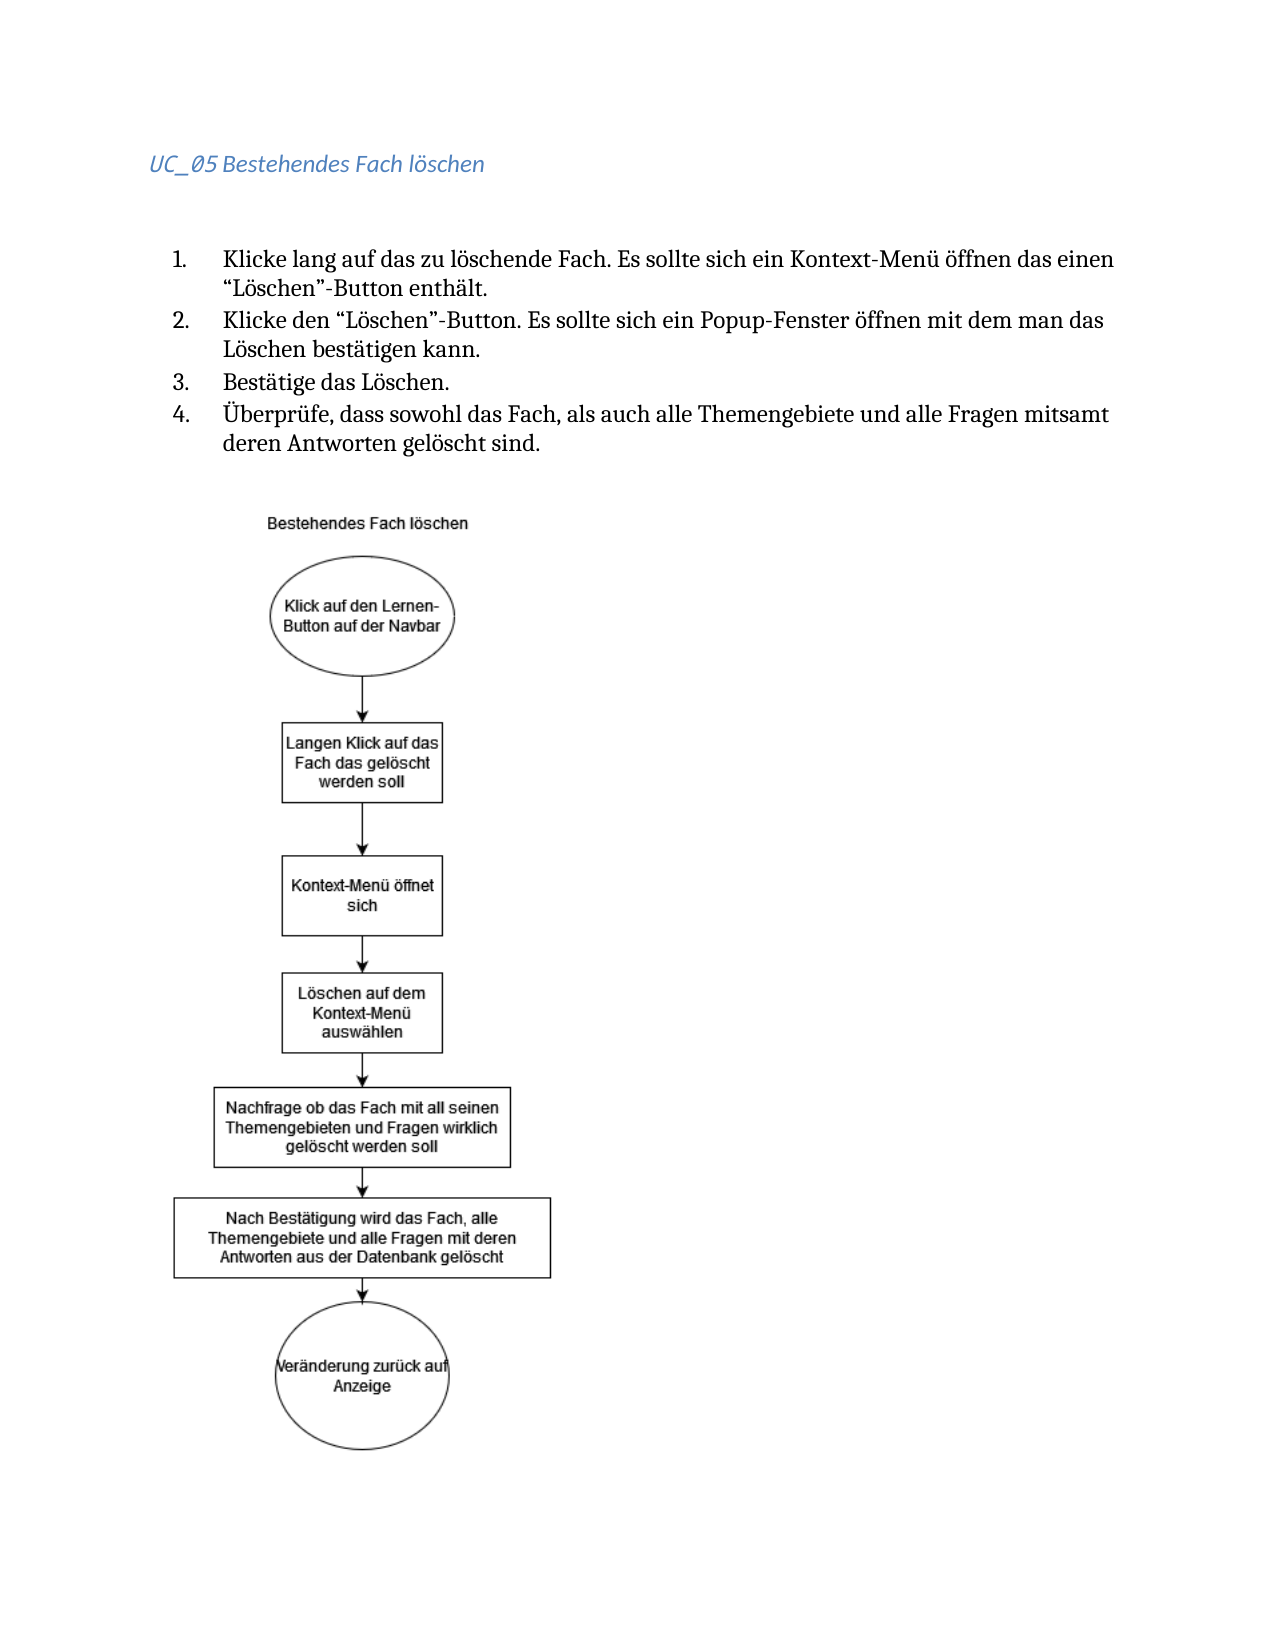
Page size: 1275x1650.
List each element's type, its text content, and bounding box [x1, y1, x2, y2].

subtitle UC_05 Bestehendes Fach löschen [148, 148, 1127, 179]
picture [147, 476, 578, 1477]
list Bestätige das Löschen. [173, 368, 1127, 396]
list Klicke den “Löschen”-Button. Es sollte sich ein Popup-Fenster öffnen mit dem man das Löschen bestätigen kann. [173, 306, 1127, 364]
list Klicke lang auf das zu löschende Fach. Es sollte sich ein Kontext-Menü öffnen das einen “Löschen”-Button enthält. [173, 245, 1127, 303]
list Überprüfe, dass sowohl das Fach, als auch alle Themengebiete und alle Fragen mitsamt deren Antworten gelöscht sind. [173, 400, 1127, 458]
